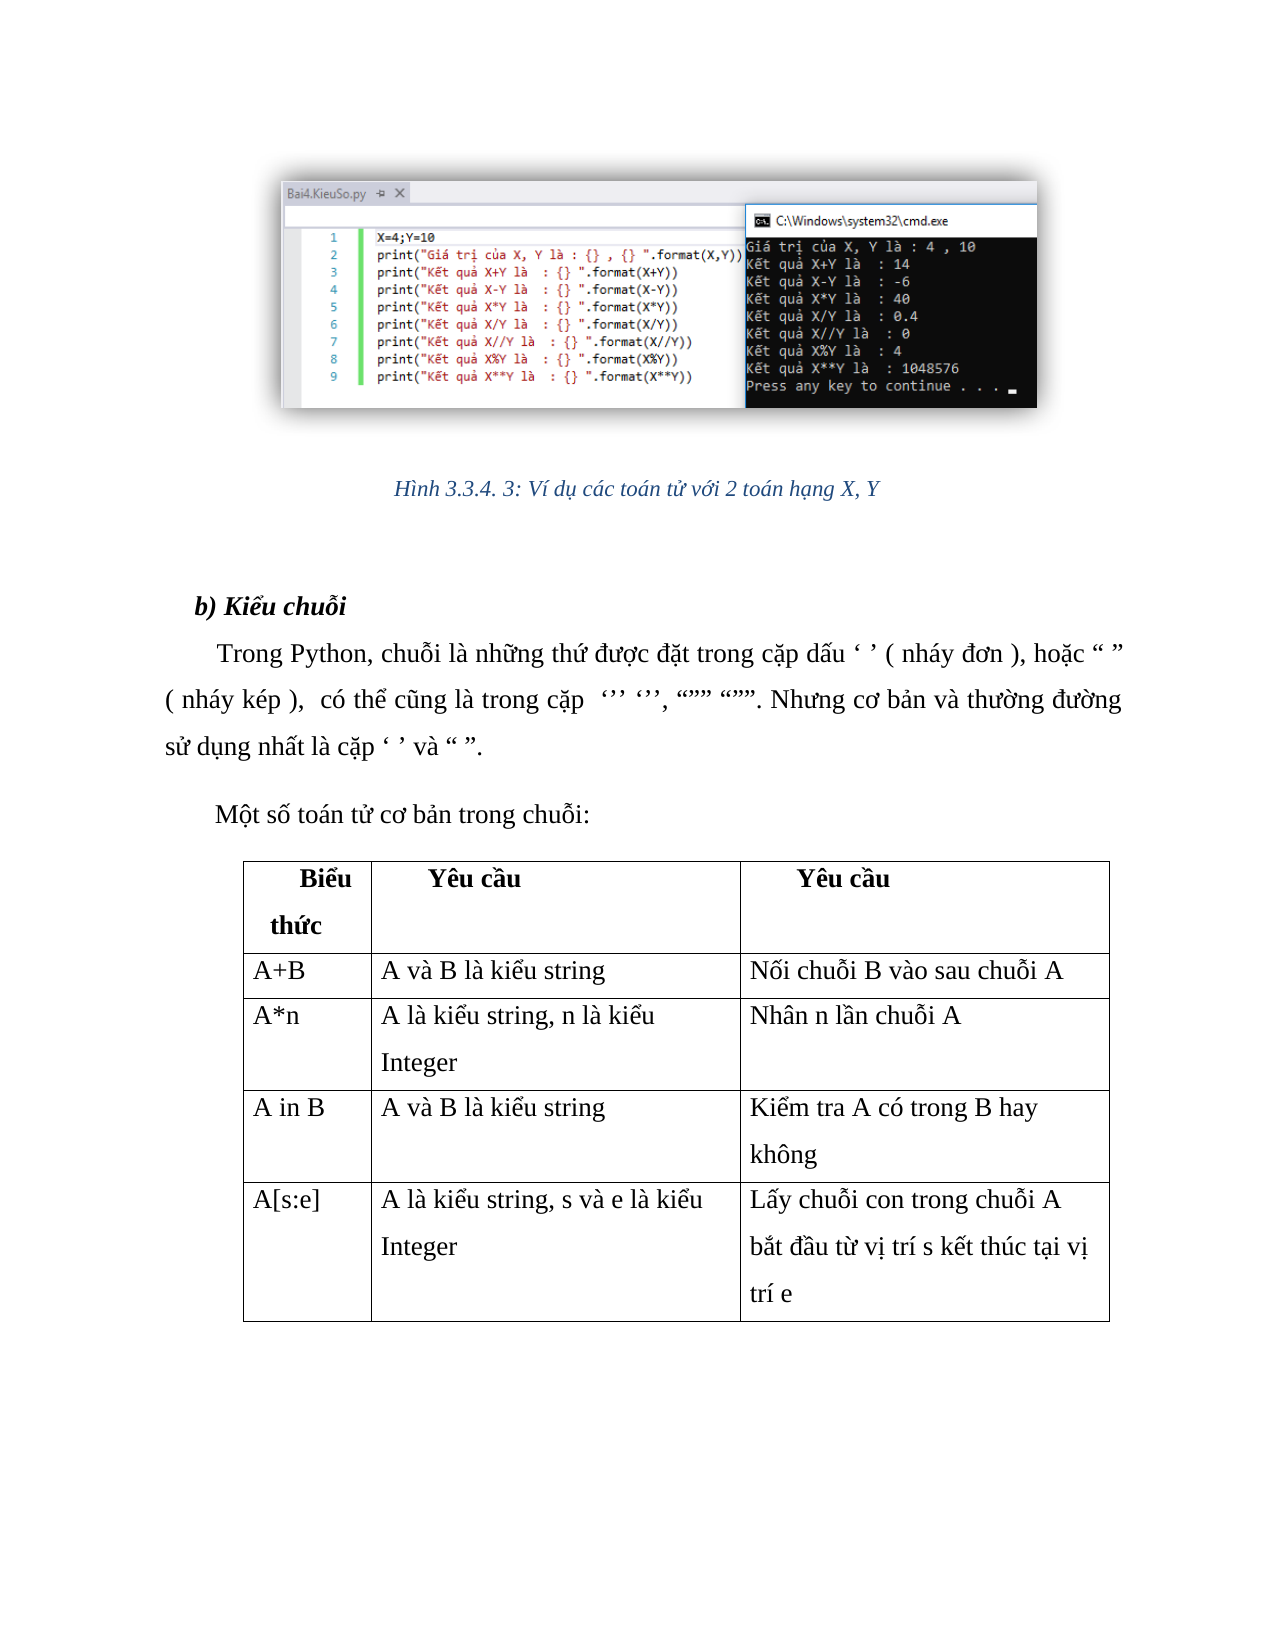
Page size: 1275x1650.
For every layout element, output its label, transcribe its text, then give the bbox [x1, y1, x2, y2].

table_cell A là kiểu string, s và e là kiểu Integer [372, 1183, 740, 1321]
text Hình 3.3.4. 3: Ví dụ các toán tử với 2 toán hạng X, Y [150, 476, 1125, 502]
table_cell Lấy chuỗi con trong chuỗi A bắt đầu từ vị trí s kết thúc tại vị trí e [741, 1183, 1109, 1321]
text Trong Python, chuỗi là những thứ được đặt trong cặp dấu ‘ ’ ( nháy đơn ), hoặc “ ” ( nháy kép ), có thể cũng là trong cặp ‘’’ ‘’’, “”” “””. Nhưng cơ bản và thường đường sử dụng nhất là cặp ‘ ’ và “ ”. [165, 637, 1125, 761]
table_header Yêu cầu [372, 862, 740, 953]
table_cell A*n [244, 999, 371, 1090]
table_cell Nối chuỗi B vào sau chuỗi A [741, 954, 1109, 998]
table_cell A và B là kiểu string [372, 954, 740, 998]
table_cell A và B là kiểu string [372, 1091, 740, 1182]
table_cell Nhân n lần chuỗi A [741, 999, 1109, 1090]
subtitle b) Kiểu chuỗi [165, 590, 1125, 621]
picture [281, 181, 1037, 408]
table_cell Kiểm tra A có trong B hay không [741, 1091, 1109, 1182]
table_header Biểu thức [244, 862, 371, 953]
text Một số toán tử cơ bản trong chuỗi: [165, 798, 1125, 829]
table_cell A in B [244, 1091, 371, 1182]
table_header Yêu cầu [741, 862, 1109, 953]
table_cell A+B [244, 954, 371, 998]
table_cell A[s:e] [244, 1183, 371, 1321]
table_cell A là kiểu string, n là kiểu Integer [372, 999, 740, 1090]
